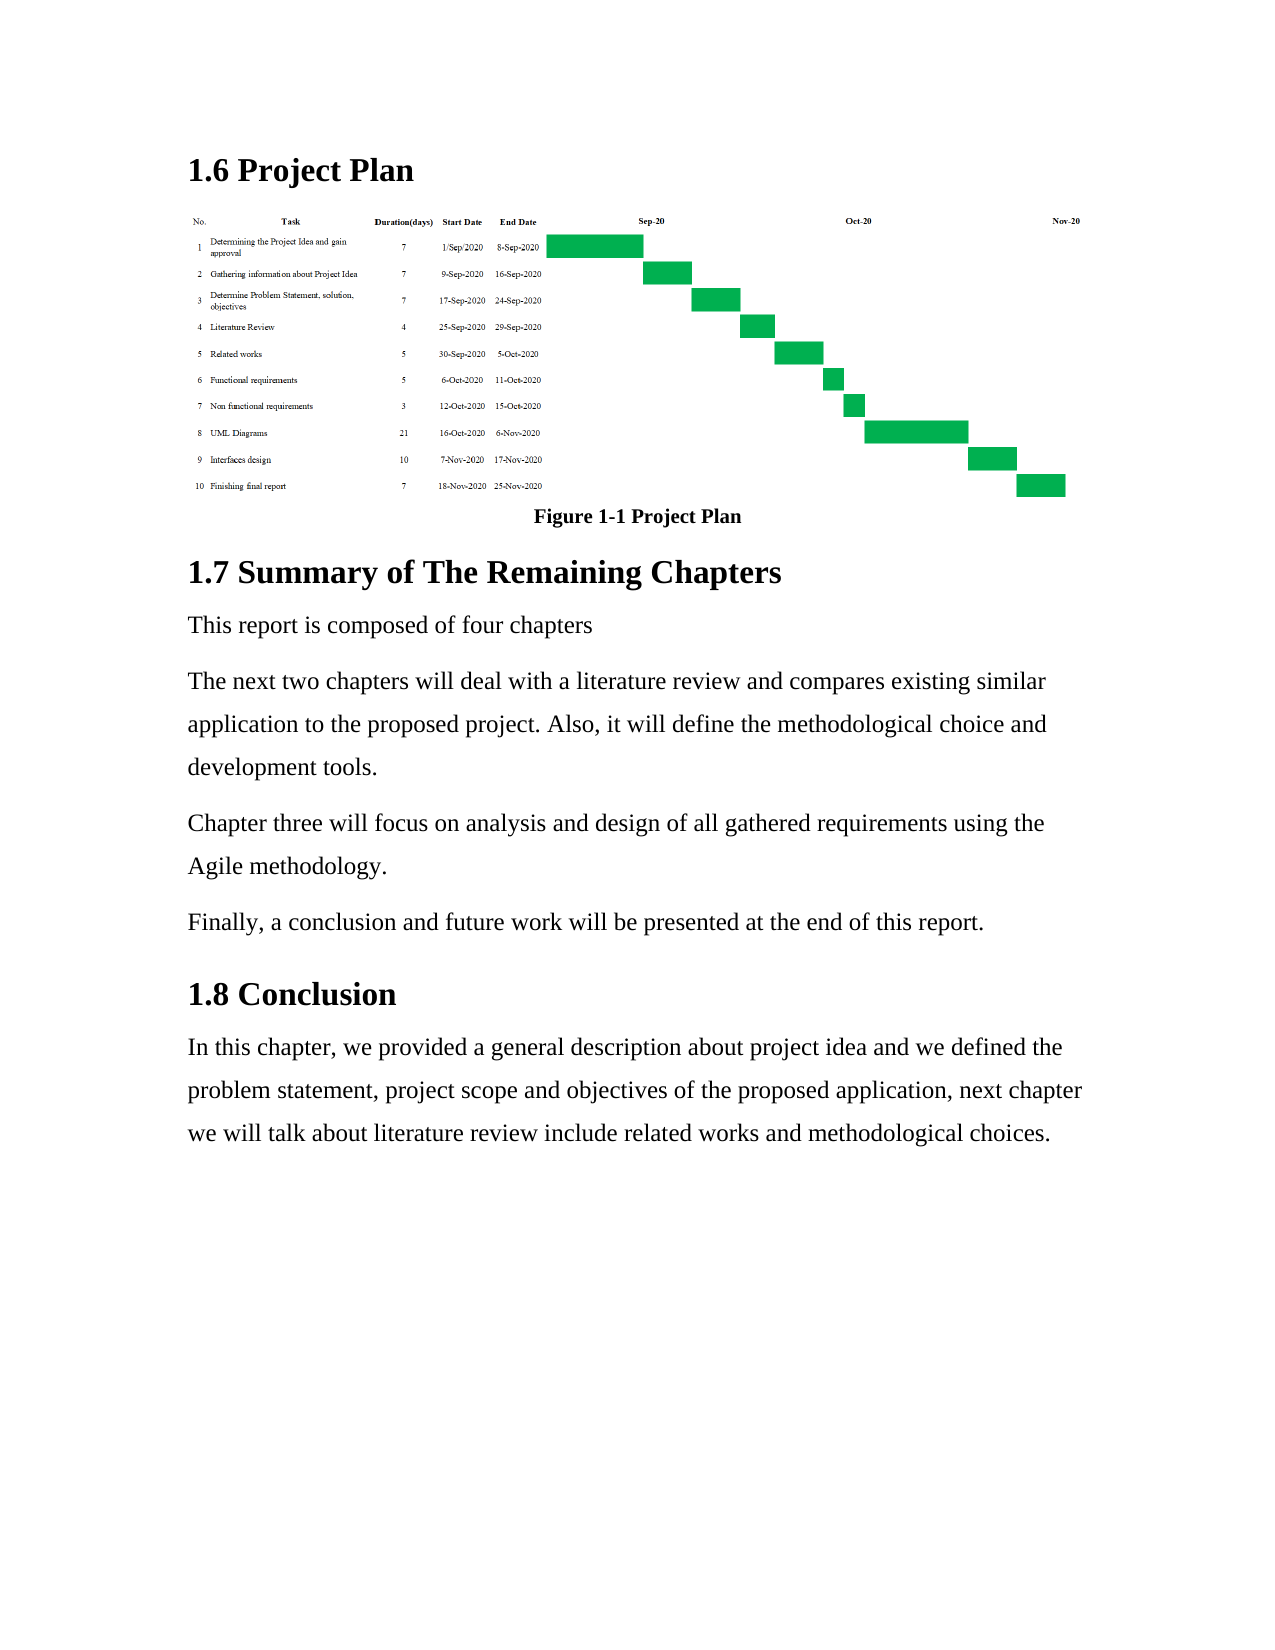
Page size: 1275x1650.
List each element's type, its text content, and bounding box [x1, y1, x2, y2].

picture [187, 207, 1088, 504]
text Finally, a conclusion and future work will be presented at the end of this report. [187, 907, 1087, 935]
text The next two chapters will deal with a literature review and compares existing similar application to the proposed project. Also, it will define the methodological choice and development tools. [187, 666, 1087, 781]
text In this chapter, we provided a general description about project idea and we defined the problem statement, project scope and objectives of the proposed application, next chapter we will talk about literature review include related works and methodological choices. [187, 1032, 1087, 1147]
text Chapter three will focus on analysis and design of all gathered requirements using the Agile methodology. [187, 808, 1087, 880]
text This report is composed of four chapters [187, 610, 1087, 639]
subtitle Conclusion [187, 975, 1087, 1013]
subtitle Project Plan [187, 150, 1087, 188]
subtitle Summary of The Remaining Chapters [187, 553, 1087, 591]
